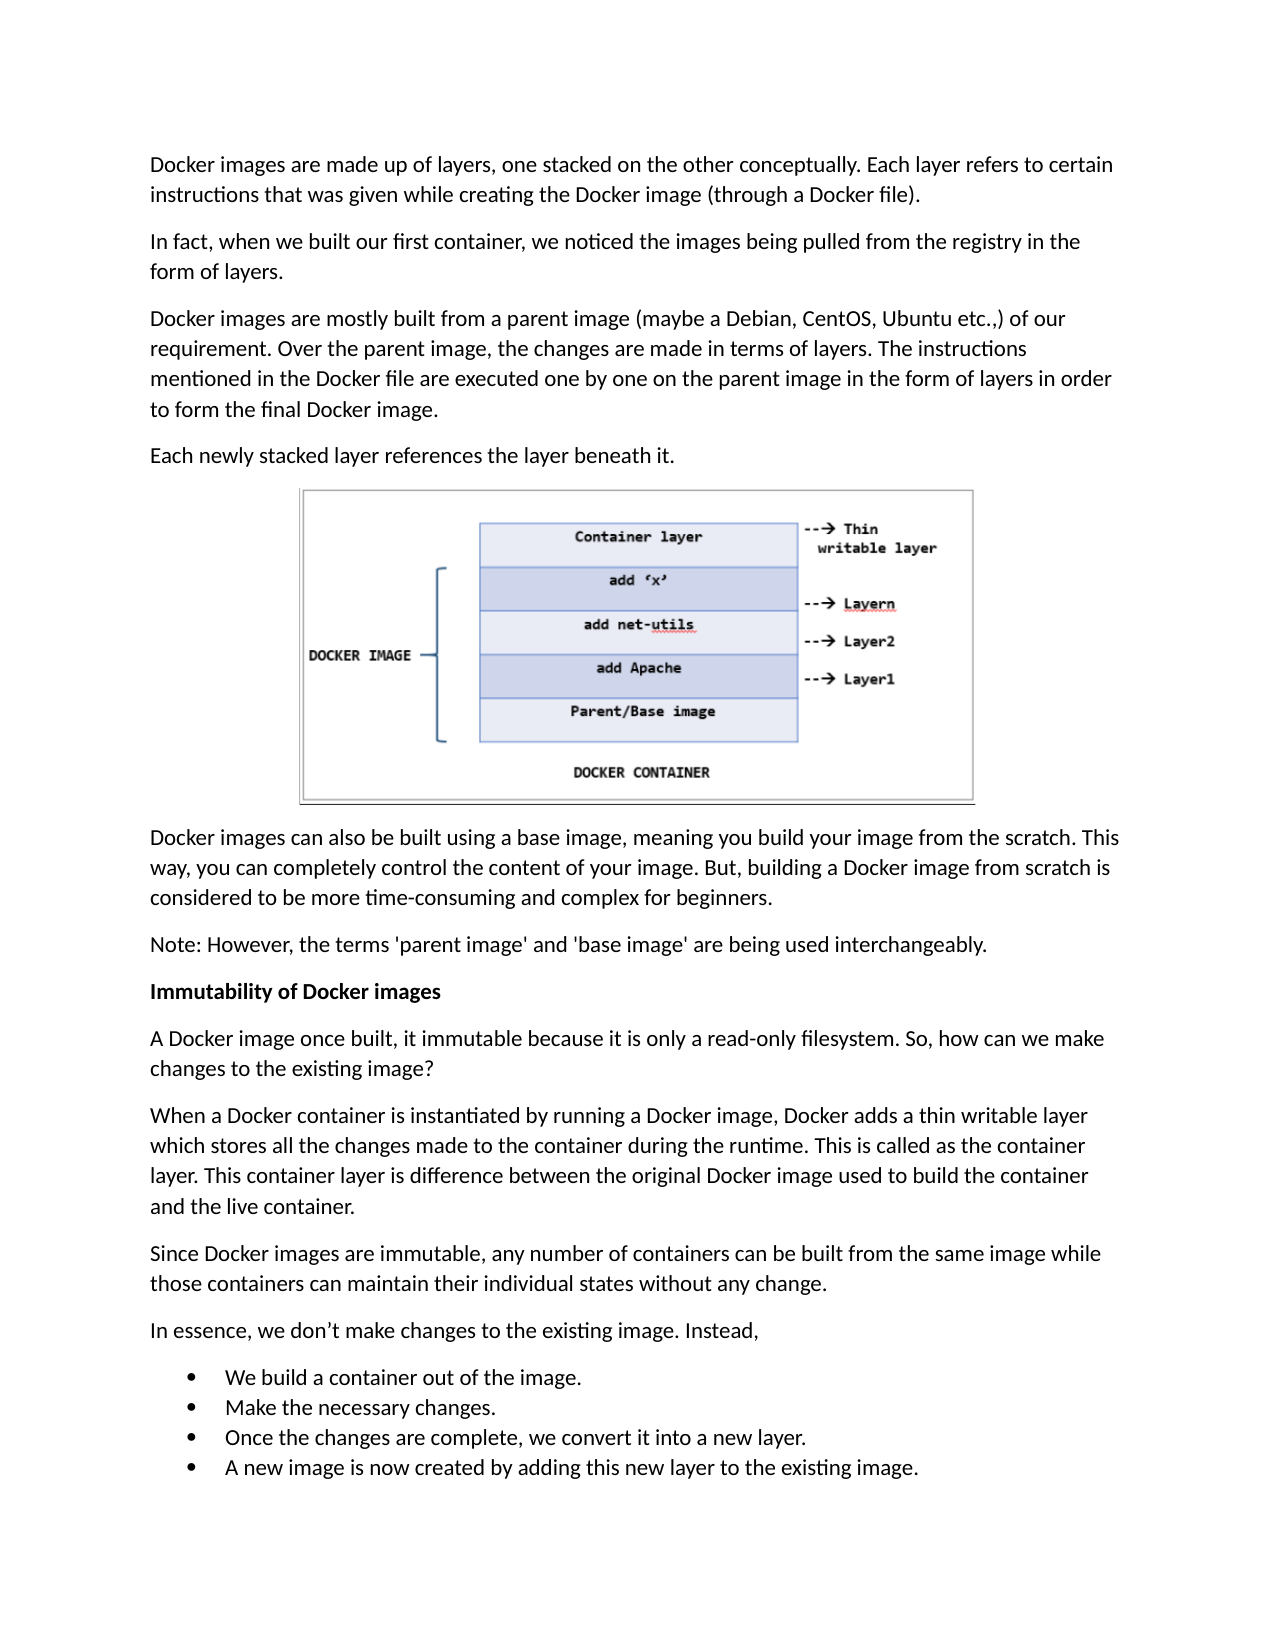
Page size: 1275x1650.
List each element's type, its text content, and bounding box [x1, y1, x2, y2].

list Make the necessary changes. [187, 1393, 1125, 1421]
text When a Docker container is instantiated by running a Docker image, Docker adds a thin writable layer which stores all the changes made to the container during the runtime. This is called as the container layer. This container layer is difference between the original Docker image used to build the container and the live container. [150, 1101, 1125, 1220]
text In fact, when we built our first container, we noticed the images being pulled from the registry in the form of layers. [150, 227, 1125, 285]
text Docker images are mostly built from a parent image (maybe a Debian, CentOS, Ubuntu etc.,) of our requirement. Over the parent image, the changes are made in terms of layers. The instructions mentioned in the Docker file are executed one by one on the parent image in the form of layers in order to form the final Docker image. [150, 304, 1125, 423]
text Immutability of Docker images [150, 977, 1125, 1005]
text Each newly stacked layer references the layer beneath it. [150, 442, 1125, 470]
text A Docker image once built, it immutable because it is only a read-only filesystem. So, how can we make changes to the existing image? [150, 1024, 1125, 1082]
picture [299, 488, 976, 805]
text Note: However, the terms 'parent image' and 'base image' are being used interchangeably. [150, 930, 1125, 958]
text Docker images are made up of layers, one stacked on the other conceptually. Each layer refers to certain instructions that was given while creating the Docker image (through a Docker file). [150, 150, 1125, 208]
list Once the changes are complete, we convert it into a new layer. [187, 1423, 1125, 1451]
list A new image is now created by adding this new layer to the existing image. [187, 1453, 1125, 1481]
text Since Docker images are immutable, any number of containers can be built from the same image while those containers can maintain their individual states without any change. [150, 1239, 1125, 1297]
text In essence, we don’t make changes to the existing image. Instead, [150, 1316, 1125, 1344]
list We build a container out of the image. [187, 1363, 1125, 1391]
text Docker images can also be built using a base image, meaning you build your image from the scratch. This way, you can completely control the content of your image. But, building a Docker image from scratch is considered to be more time-consuming and complex for beginners. [150, 823, 1125, 911]
